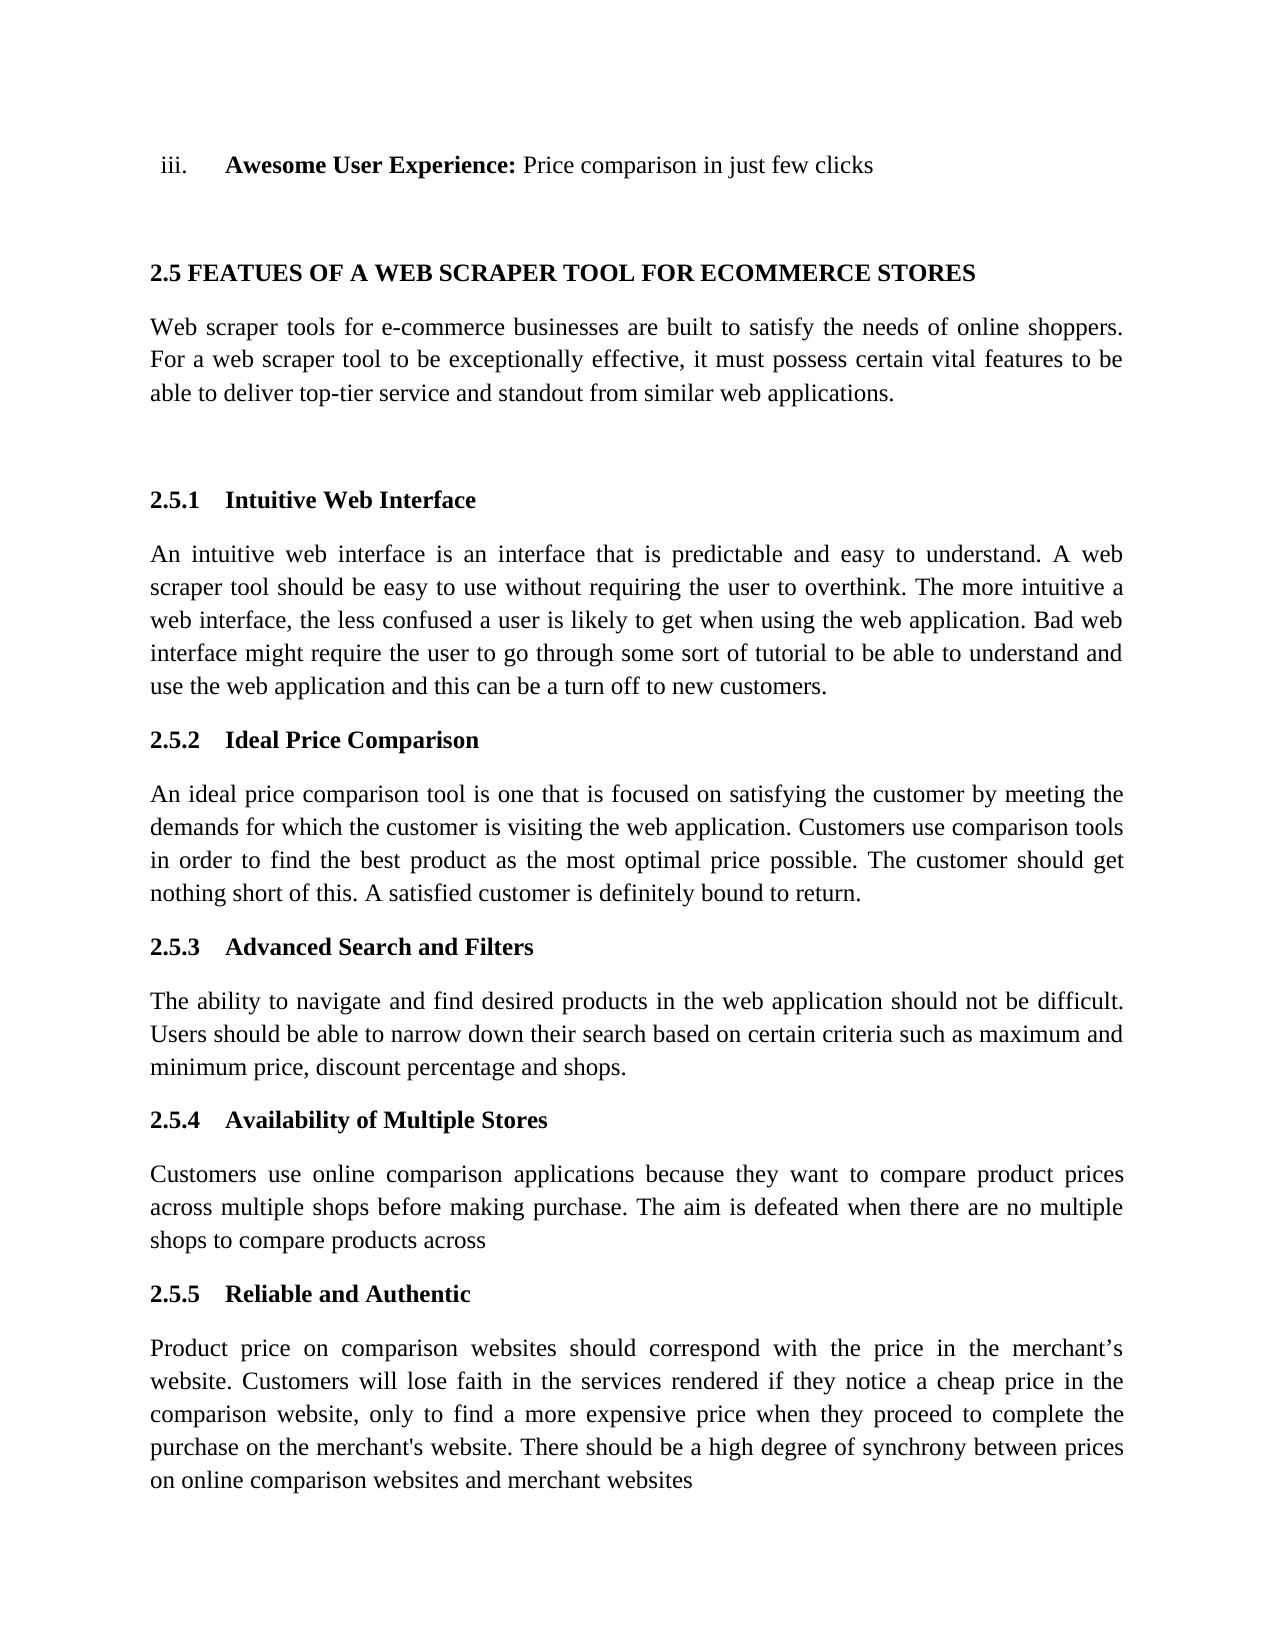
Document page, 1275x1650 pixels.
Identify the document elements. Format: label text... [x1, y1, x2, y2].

text An ideal price comparison tool is one that is focused on satisfying the customer by meeting the demands for which the customer is visiting the web application. Customers use comparison tools in order to find the best product as the most optimal price possible. The customer should get nothing short of this. A satisfied customer is definitely bound to return. [150, 779, 1125, 907]
text 2.5.1 Intuitive Web Interface [150, 485, 1125, 514]
text Customers use online comparison applications because they want to compare product prices across multiple shops before making purchase. The aim is defeated when there are no multiple shops to compare products across [150, 1159, 1125, 1254]
text An intuitive web interface is an interface that is predictable and easy to understand. A web scraper tool should be easy to use without requiring the user to overthink. The more intuitive a web interface, the less confused a user is likely to get when using the web application. Bad web interface might require the user to go through some sort of tutorial to be able to understand and use the web application and this can be a turn off to new customers. [150, 539, 1125, 700]
list Awesome User Experience: Price comparison in just few clicks [187, 150, 1125, 179]
text The ability to navigate and find desired products in the web application should not be difficult. Users should be able to narrow down their search based on certain criteria such as maximum and minimum price, discount percentage and shops. [150, 986, 1125, 1081]
text 2.5.3 Advanced Search and Filters [150, 932, 1125, 961]
text Web scraper tools for e-commerce businesses are built to satisfy the needs of online shoppers. For a web scraper tool to be exceptionally effective, it must possess certain vital features to be able to deliver top-tier service and standout from similar web applications. [150, 312, 1125, 406]
text 2.5.5 Reliable and Authentic [150, 1279, 1125, 1308]
text 2.5.4 Availability of Multiple Stores [150, 1106, 1125, 1134]
text Product price on comparison websites should correspond with the price in the merchant’s website. Customers will lose faith in the services rendered if they notice a cheap price in the comparison website, only to find a more expensive price when they proceed to complete the purchase on the merchant's website. There should be a high degree of synchrony between prices on online comparison websites and merchant websites [150, 1333, 1125, 1494]
text 2.5 FEATUES OF A WEB SCRAPER TOOL FOR ECOMMERCE STORES [150, 258, 1125, 286]
text 2.5.2 Ideal Price Comparison [150, 725, 1125, 754]
